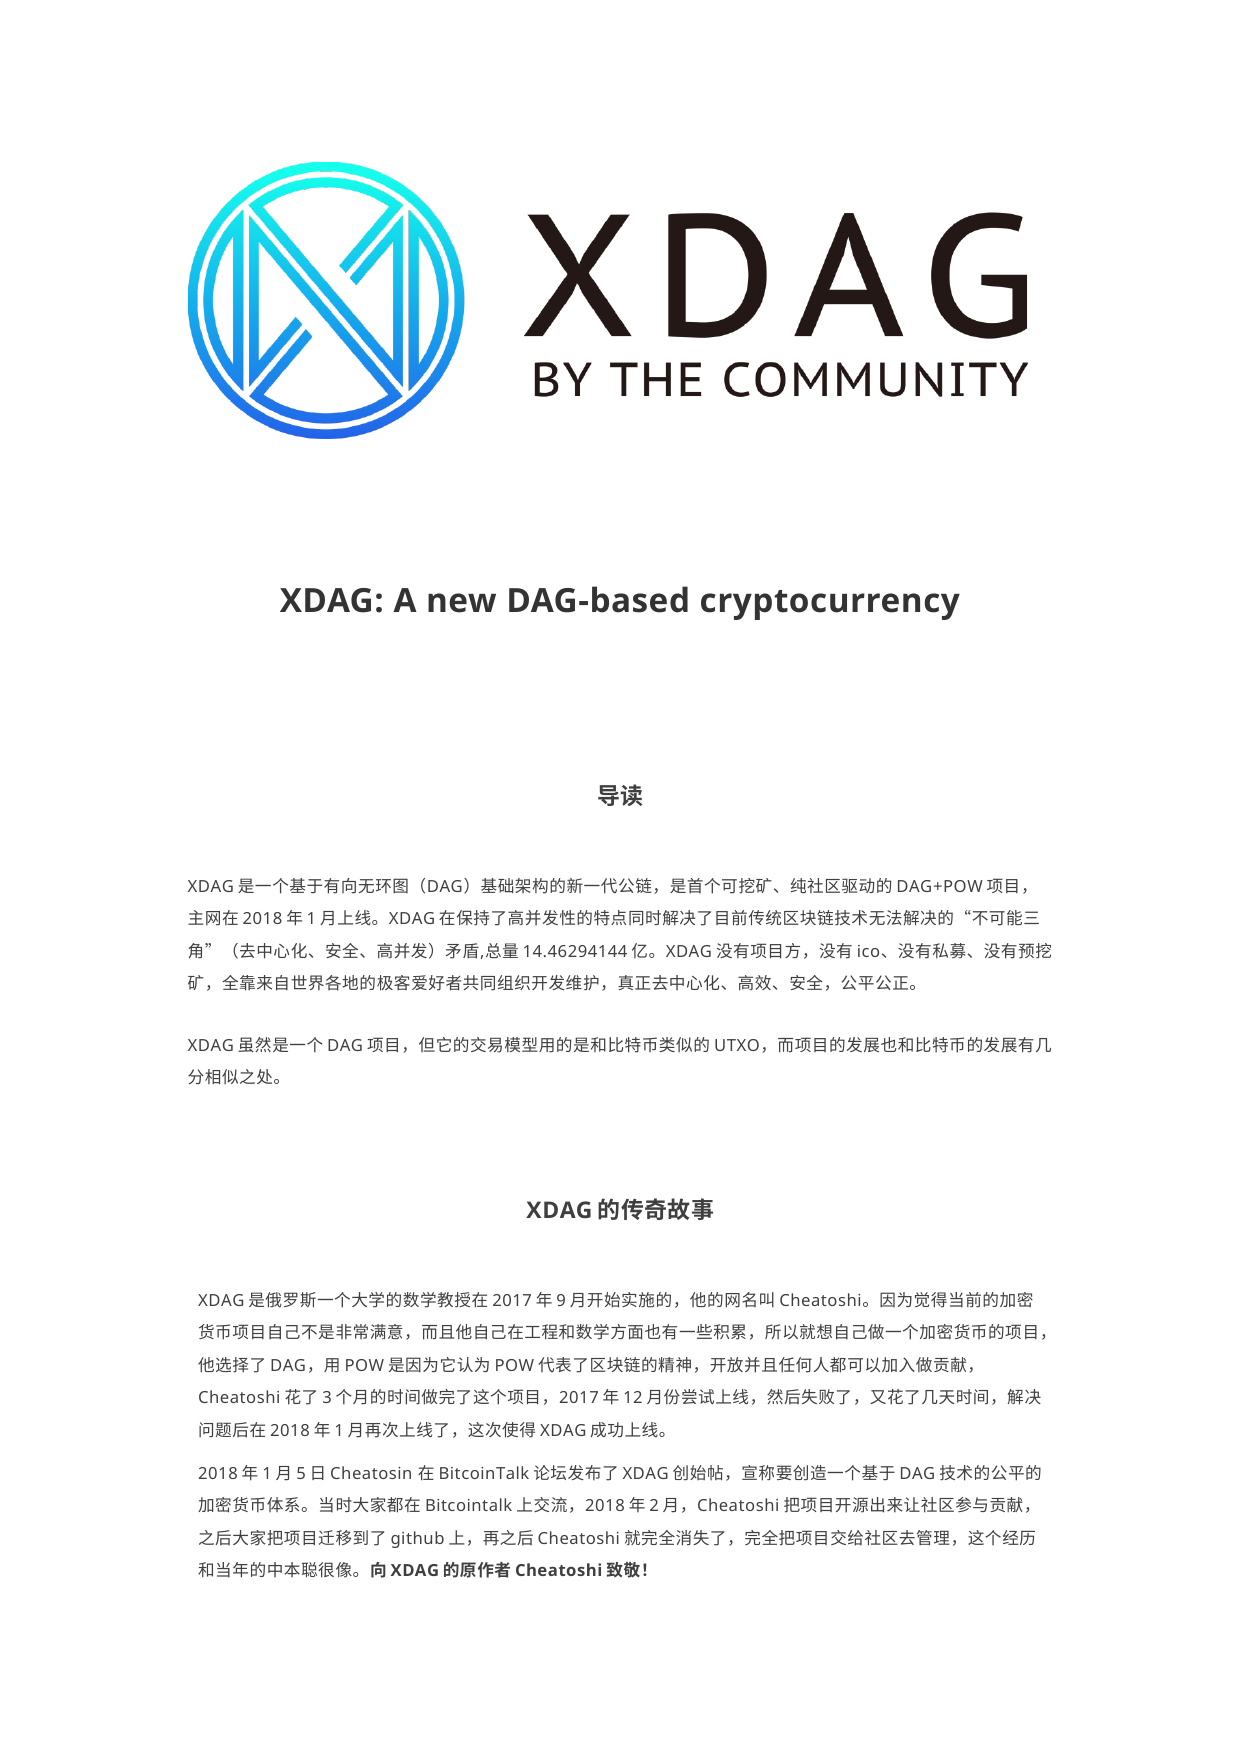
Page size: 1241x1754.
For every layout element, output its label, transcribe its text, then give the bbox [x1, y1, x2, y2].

text XDAG是俄罗斯一个大学的数学教授在2017年9月开始实施的，他的网名叫Cheatoshi。因为觉得当前的加密货币项目自己不是非常满意，而且他自己在工程和数学方面也有一些积累，所以就想自己做一个加密货币的项目，他选择了DAG，用POW是因为它认为POW代表了区块链的精神，开放并且任何人都可以加入做贡献，Cheatoshi花了3个月的时间做完了这个项目，2017年12月份尝试上线，然后失败了，又花了几天时间，解决问题后在2018年1月再次上线了，这次使得XDAG成功上线。 [198, 1283, 1042, 1445]
subtitle XDAG: A new DAG-based cryptocurrency [187, 567, 1053, 632]
text 2018年1月5日Cheatosin 在BitcoinTalk论坛发布了XDAG创始帖，宣称要创造一个基于DAG技术的公平的加密货币体系。当时大家都在Bitcointalk上交流，2018年2月，Cheatoshi把项目开源出来让社区参与贡献，之后大家把项目迁移到了github上，再之后Cheatoshi就完全消失了，完全把项目交给社区去管理，这个经历和当年的中本聪很像。向XDAG的原作者Cheatoshi致敬！ [198, 1456, 1042, 1586]
text XDAG是一个基于有向无环图（DAG）基础架构的新一代公链，是首个可挖矿、纯社区驱动的DAG+POW项目，主网在2018年1月上线。XDAG在保持了高并发性的特点同时解决了目前传统区块链技术无法解决的“不可能三角”（去中心化、安全、高并发）矛盾,总量14.46294144亿。XDAG没有项目方，没有ico、没有私募、没有预挖矿，全靠来自世界各地的极客爱好者共同组织开发维护，真正去中心化、高效、安全，公平公正。 [187, 869, 1053, 999]
subtitle 导读 [198, 762, 1042, 827]
picture [187, 162, 1053, 439]
subtitle XDAG的传奇故事 [198, 1176, 1042, 1241]
text XDAG虽然是一个DAG项目，但它的交易模型用的是和比特币类似的UTXO，而项目的发展也和比特币的发展有几分相似之处。 [187, 1028, 1053, 1093]
